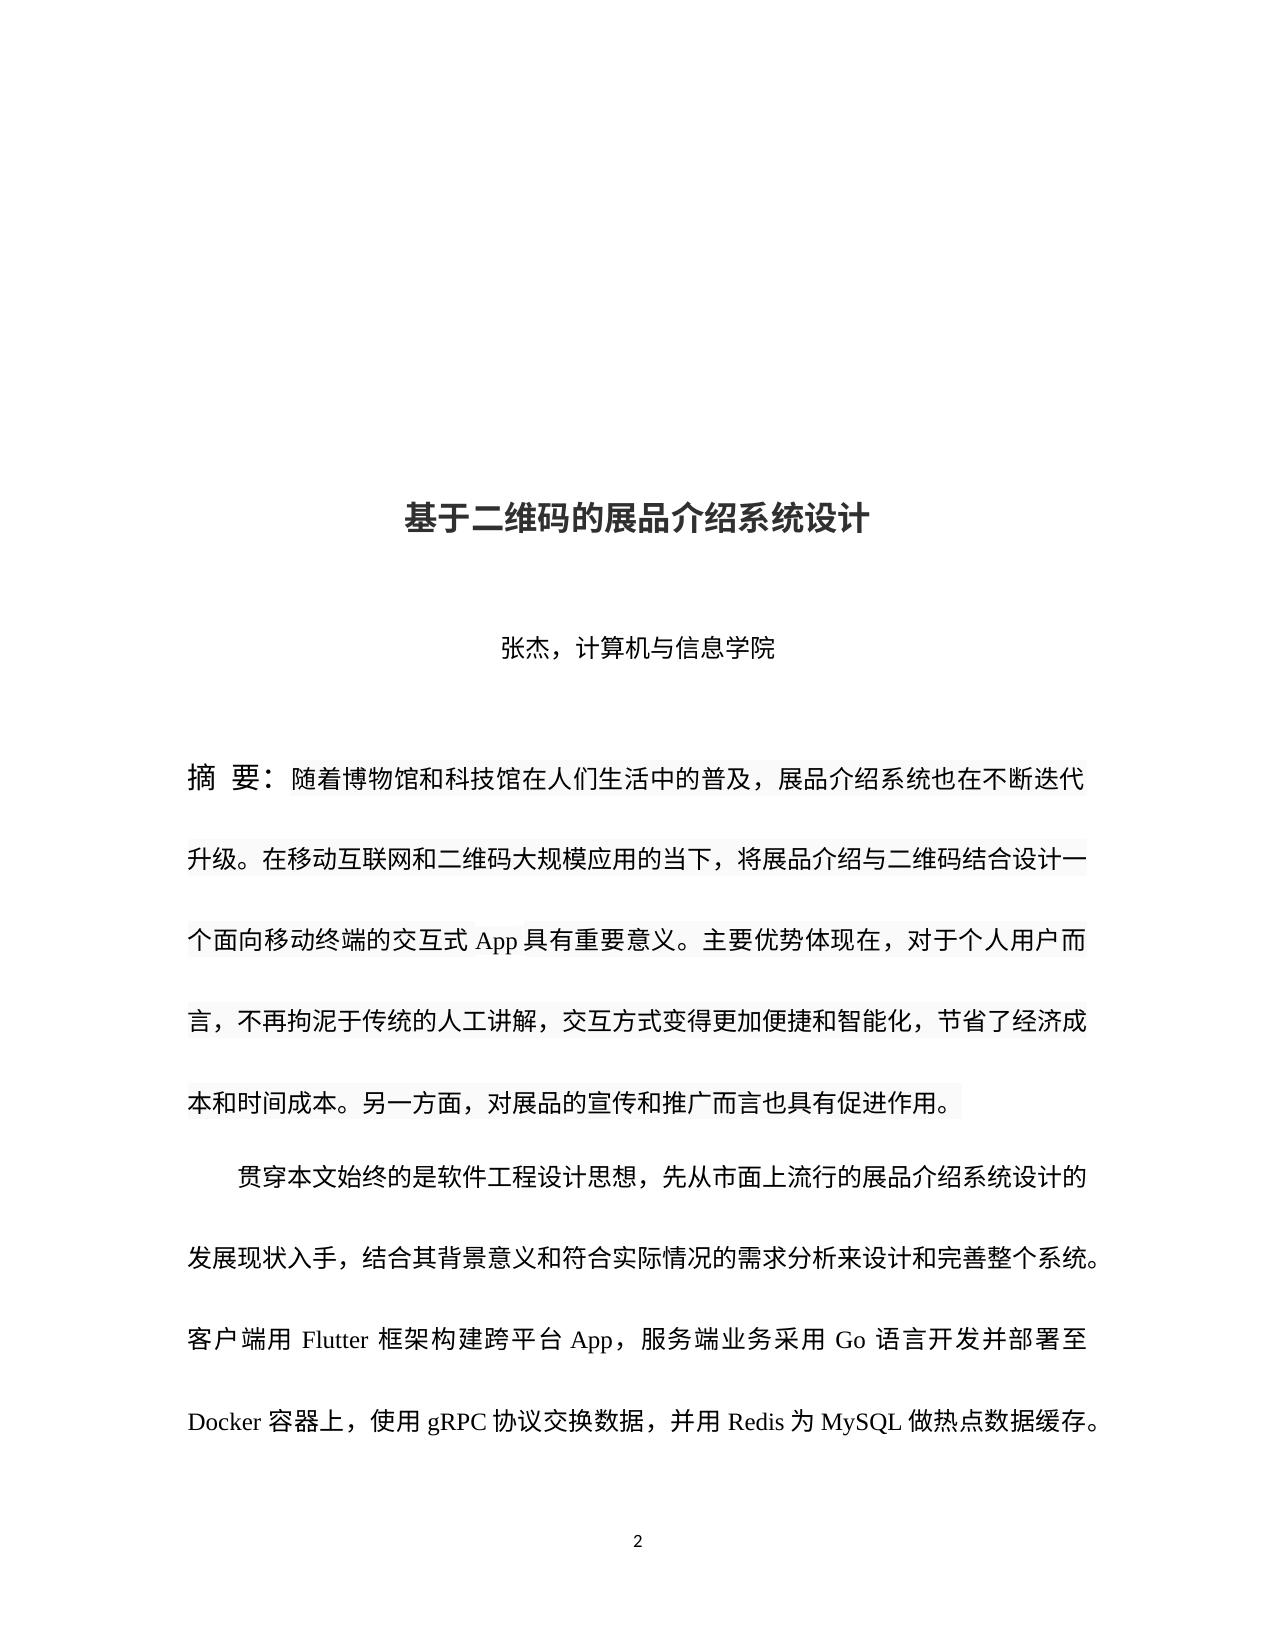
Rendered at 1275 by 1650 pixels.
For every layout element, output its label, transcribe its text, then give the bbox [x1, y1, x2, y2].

text 摘 要：随着博物馆和科技馆在人们生活中的普及，展品介绍系统也在不断迭代升级。在移动互联网和二维码大规模应用的当下，将展品介绍与二维码结合设计一个面向移动终端的交互式App 具有重要意义。主要优势体现在，对于个人用户而言，不再拘泥于传统的人工讲解，交互方式变得更加便捷和智能化，节省了经济成本和时间成本。另一方面，对展品的宣传和推广而言也具有促进作用。 [187, 744, 1087, 1134]
text 基于二维码的展品介绍系统设计 [187, 484, 1087, 549]
text 张杰，计算机与信息学院 [187, 614, 1087, 679]
